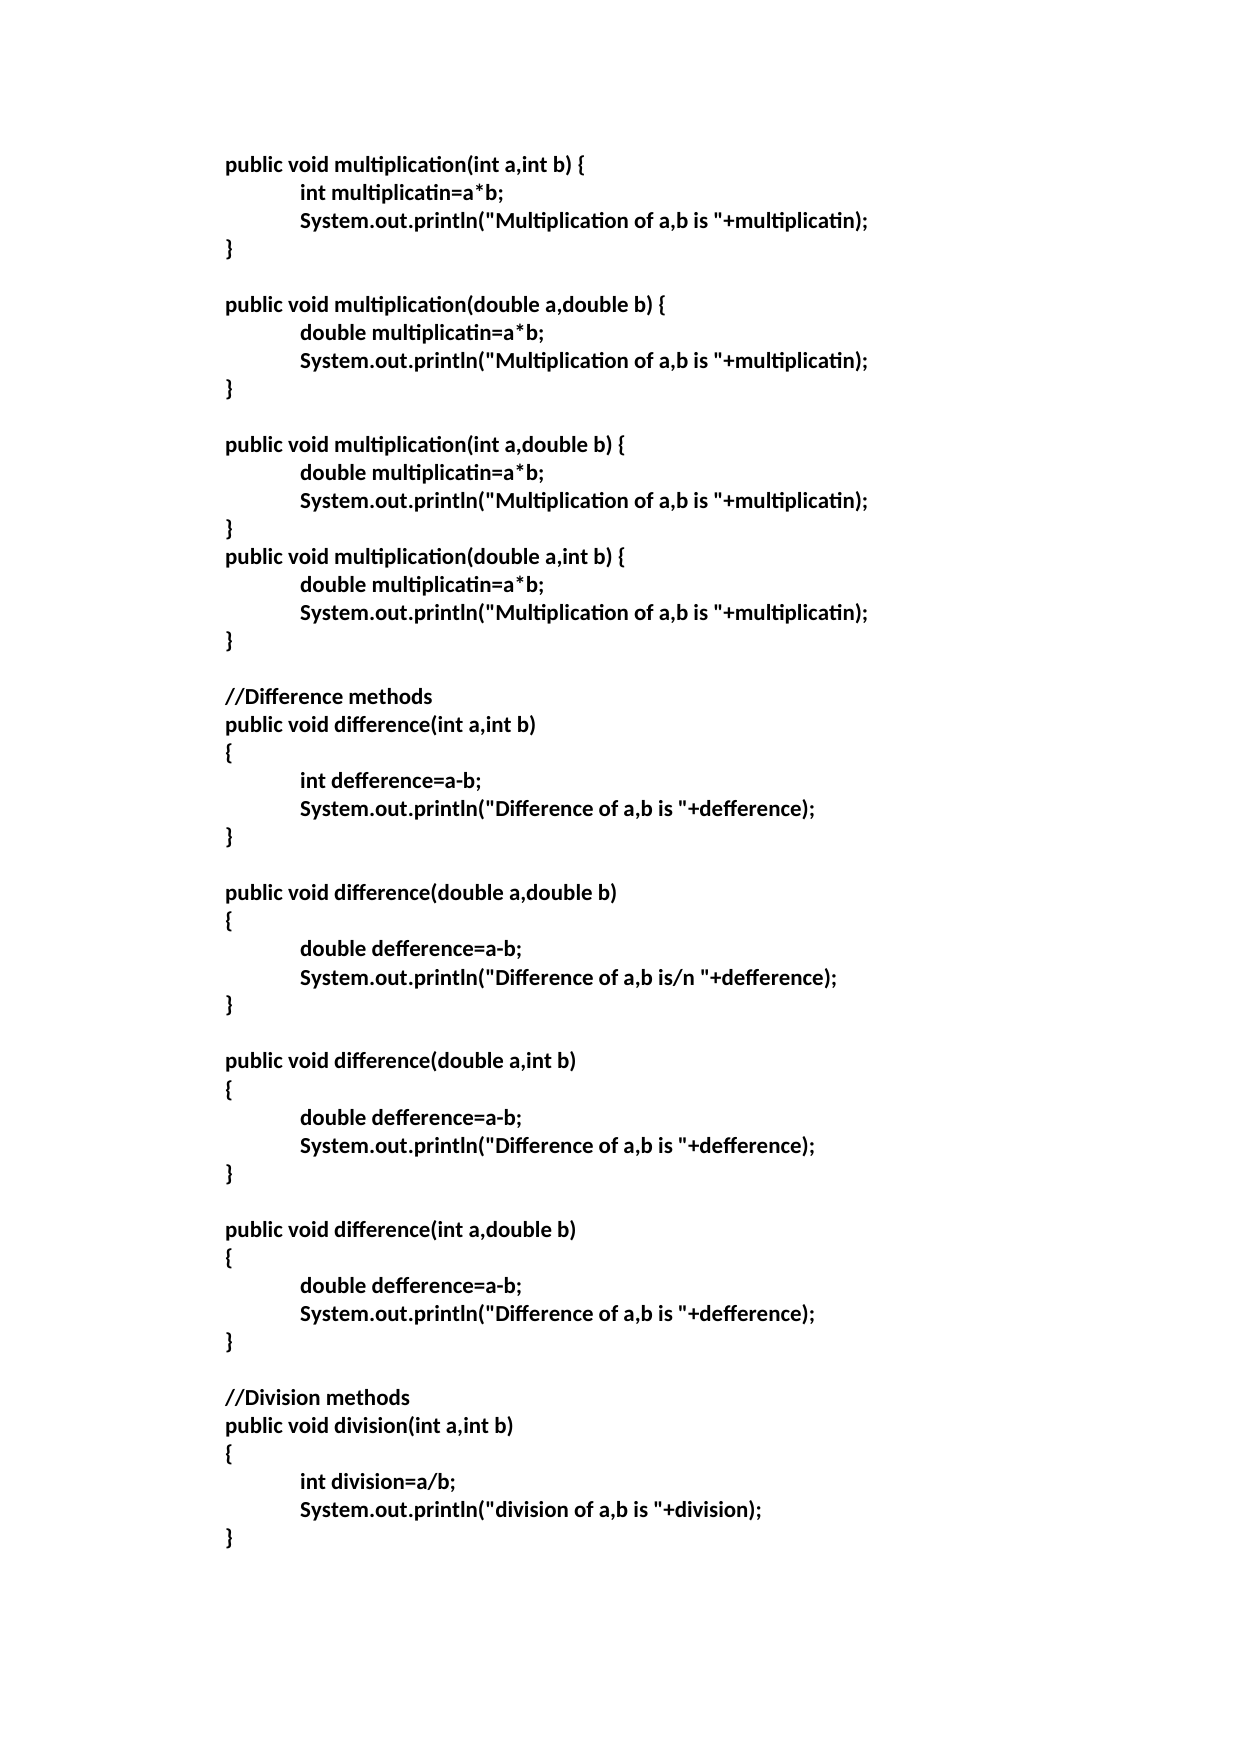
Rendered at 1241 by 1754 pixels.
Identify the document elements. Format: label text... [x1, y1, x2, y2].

text double defference=a-b; [150, 934, 1090, 963]
text public void difference(int a,int b) [150, 710, 1090, 738]
text double defference=a-b; [150, 1103, 1090, 1131]
text int defference=a-b; [150, 766, 1090, 794]
text } [150, 1327, 1090, 1355]
text System.out.println("Difference of a,b is "+defference); [150, 794, 1090, 822]
text } [150, 1523, 1090, 1551]
text int multiplicatin=a*b; [150, 178, 1090, 206]
text //Difference methods [150, 682, 1090, 710]
text } [150, 1159, 1090, 1187]
text double multiplicatin=a*b; [150, 570, 1090, 598]
text System.out.println("Difference of a,b is "+defference); [150, 1131, 1090, 1159]
text { [150, 907, 1090, 934]
text double multiplicatin=a*b; [150, 458, 1090, 486]
text //Division methods [150, 1383, 1090, 1411]
text } [150, 991, 1090, 1019]
text public void multiplication(double a,int b) { [150, 542, 1090, 570]
text public void multiplication(int a,double b) { [150, 430, 1090, 458]
text public void division(int a,int b) [150, 1411, 1090, 1439]
text double multiplicatin=a*b; [150, 318, 1090, 346]
text { [150, 738, 1090, 766]
text } [150, 234, 1090, 262]
text { [150, 1439, 1090, 1467]
text System.out.println("Difference of a,b is "+defference); [150, 1299, 1090, 1327]
text double defference=a-b; [150, 1271, 1090, 1299]
text { [150, 1243, 1090, 1271]
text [150, 1495, 1090, 1523]
text System.out.println("Multiplication of a,b is "+multiplicatin); [150, 598, 1090, 626]
text System.out.println("Multiplication of a,b is "+multiplicatin); [150, 206, 1090, 234]
text public void multiplication(double a,double b) { [150, 290, 1090, 318]
text public void difference(double a,double b) [150, 878, 1090, 907]
text public void difference(double a,int b) [150, 1047, 1090, 1075]
text } [150, 374, 1090, 402]
text System.out.println("Difference of a,b is/n "+defference); [150, 963, 1090, 991]
text } [150, 514, 1090, 542]
text System.out.println("Multiplication of a,b is "+multiplicatin); [150, 486, 1090, 514]
text } [150, 626, 1090, 654]
text } [150, 822, 1090, 851]
text System.out.println("Multiplication of a,b is "+multiplicatin); [150, 346, 1090, 374]
text public void multiplication(int a,int b) { [150, 150, 1090, 178]
text public void difference(int a,double b) [150, 1215, 1090, 1243]
text int division=a/b; [150, 1467, 1090, 1495]
text { [150, 1075, 1090, 1103]
